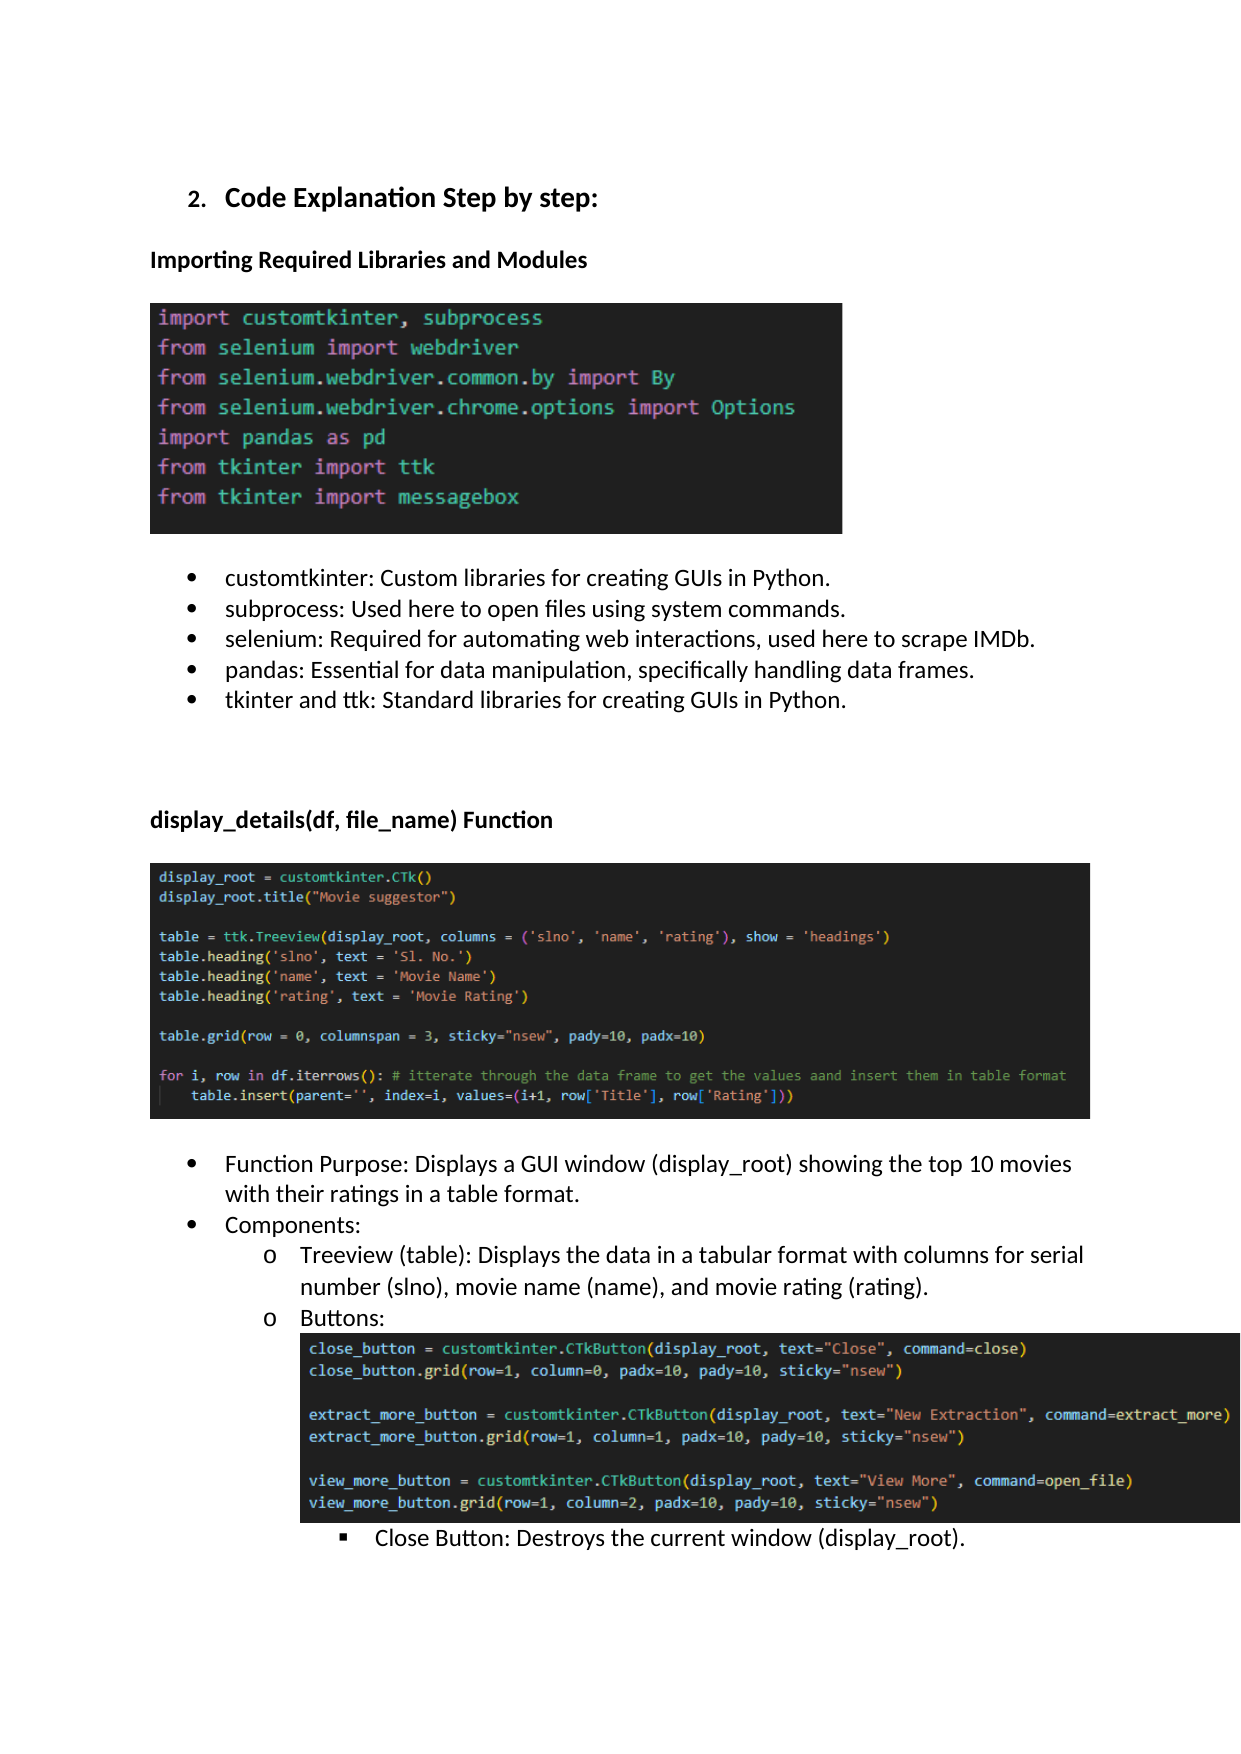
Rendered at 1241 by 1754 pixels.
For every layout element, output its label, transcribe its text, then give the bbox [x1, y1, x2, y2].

list Function Purpose: Displays a GUI window (display_root) showing the top 10 movies with their ratings in a table format. [187, 1148, 1090, 1209]
list selenium: Required for automating web interactions, used here to scrape IMDb. [187, 623, 1090, 654]
list Code Explanation Step by step: [187, 179, 1090, 215]
list tkinter and ttk: Standard libraries for creating GUIs in Python. [187, 684, 1090, 715]
picture [300, 1333, 1241, 1523]
picture [150, 303, 843, 534]
text display_details(df, file_name) Function [150, 804, 1090, 834]
list Components: [187, 1209, 1090, 1240]
list Buttons: [262, 1302, 1090, 1334]
list customtkinter: Custom libraries for creating GUIs in Python. [187, 562, 1090, 593]
picture [150, 863, 1091, 1119]
list Treeview (table): Displays the data in a tabular format with columns for serial number (slno), movie name (name), and movie rating (rating). [262, 1240, 1090, 1302]
list subprocess: Used here to open files using system commands. [187, 593, 1090, 623]
text Importing Required Libraries and Modules [150, 244, 1090, 274]
list pandas: Essential for data manipulation, specifically handling data frames. [187, 654, 1090, 684]
list Close Button: Destroys the current window (display_root). [337, 1523, 1090, 1553]
